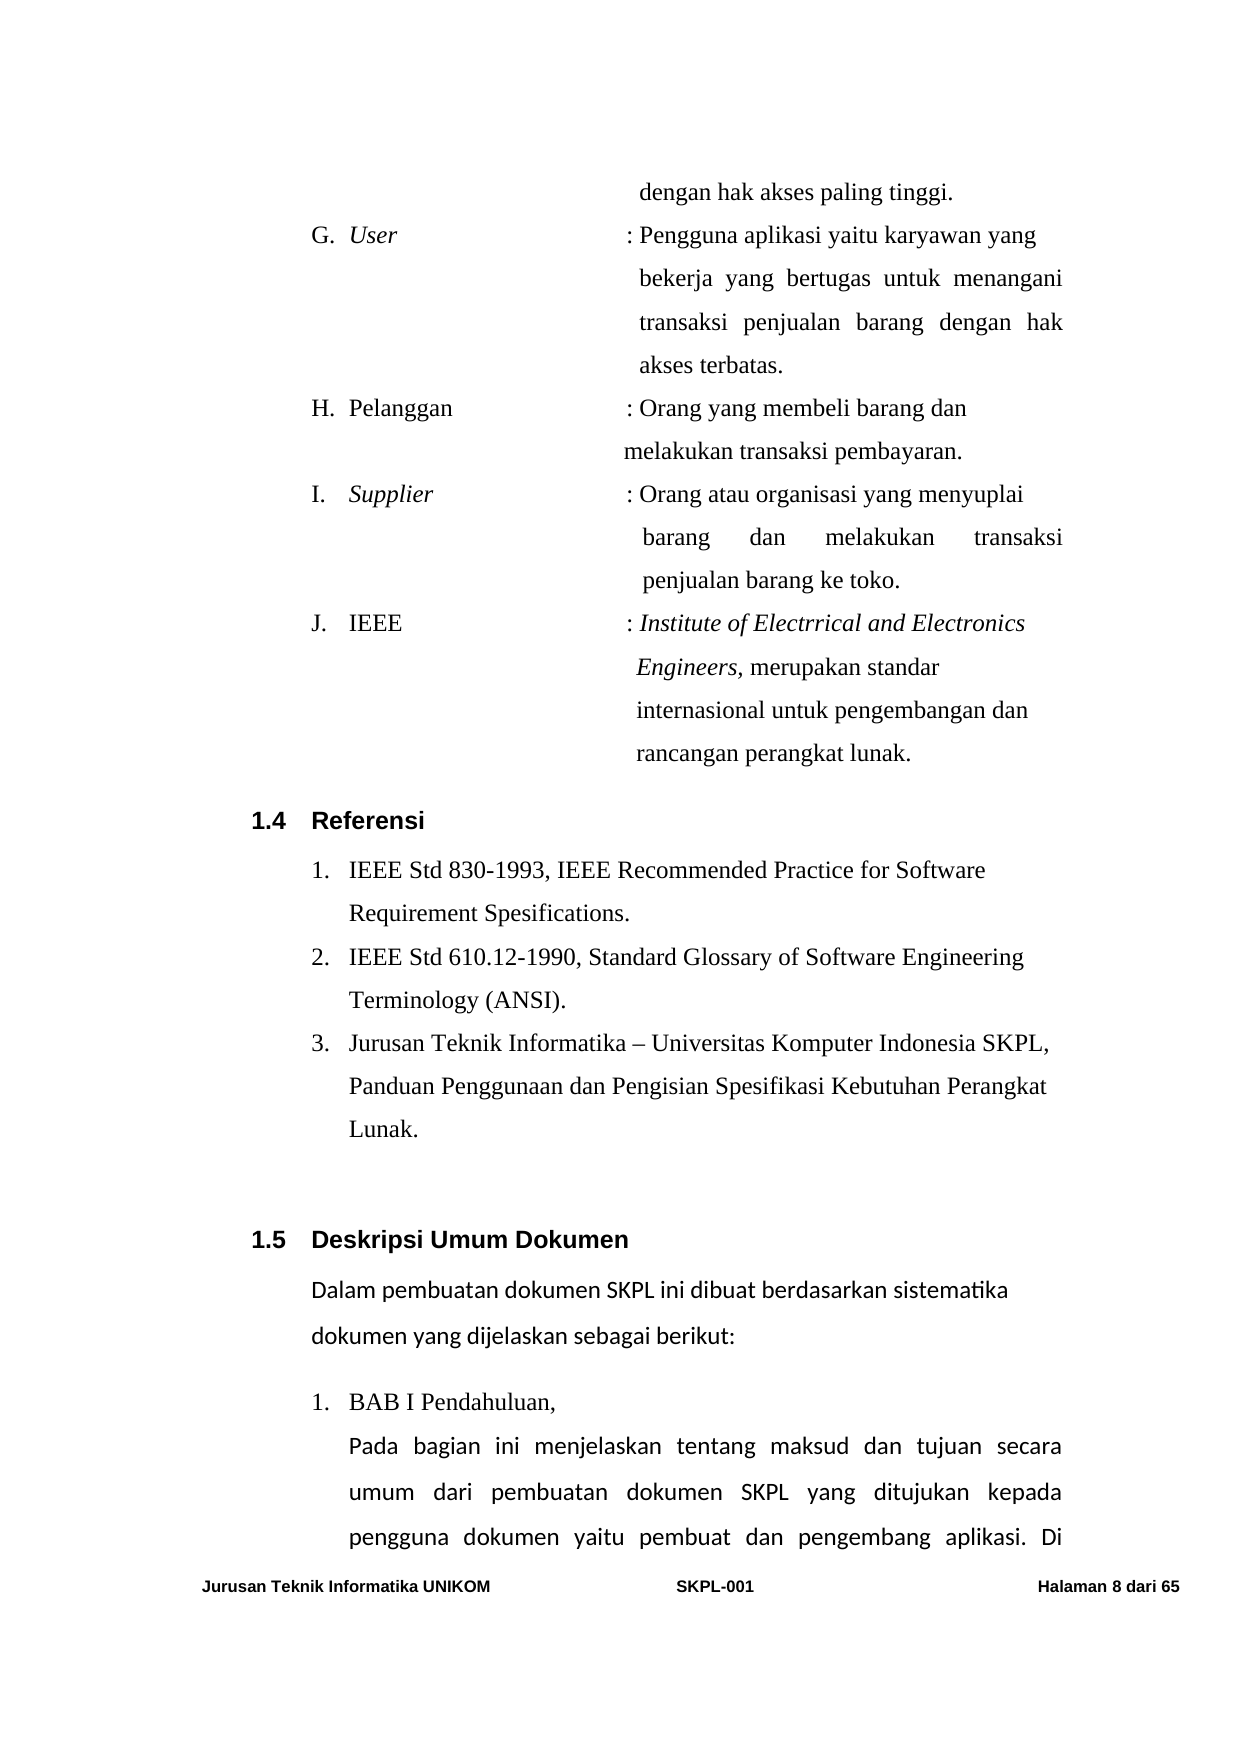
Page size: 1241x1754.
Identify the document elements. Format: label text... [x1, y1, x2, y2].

list Supplier : Orang atau organisasi yang menyuplai [311, 479, 1063, 508]
list internasional untuk pengembangan dan [626, 695, 1063, 723]
list IEEE Std 830-1993, IEEE Recommended Practice for Software Requirement Spesifications. [311, 855, 1063, 927]
text Dalam pembuatan dokumen SKPL ini dibuat berdasarkan sistematika dokumen yang dijelaskan sebagai berikut: [311, 1275, 1063, 1351]
list dengan hak akses paling tinggi. [639, 177, 1063, 206]
list Engineers, merupakan standar [626, 652, 1063, 680]
list barang dan melakukan transaksi penjualan barang ke toko. [642, 522, 1063, 594]
list rancangan perangkat lunak. [626, 738, 1063, 767]
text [348, 1430, 1063, 1552]
list bekerja yang bertugas untuk menangani transaksi penjualan barang dengan hak akses terbatas. [639, 263, 1063, 378]
list IEEE : Institute of Electrrical and Electronics [311, 608, 1063, 637]
list melakukan transaksi pembayaran. [348, 436, 1063, 465]
list User : Pengguna aplikasi yaitu karyawan yang [311, 220, 1063, 249]
subtitle Deskripsi Umum Dokumen [251, 1225, 1063, 1254]
list BAB I Pendahuluan, [311, 1387, 1063, 1416]
list IEEE Std 610.12-1990, Standard Glossary of Software Engineering Terminology (ANSI). [311, 942, 1063, 1013]
list Jurusan Teknik Informatika – Universitas Komputer Indonesia SKPL, [311, 1028, 1063, 1057]
list Panduan Penggunaan dan Pengisian Spesifikasi Kebutuhan Perangkat Lunak. [348, 1071, 1063, 1143]
list Pelanggan : Orang yang membeli barang dan [311, 393, 1063, 422]
subtitle Referensi [251, 806, 1063, 835]
